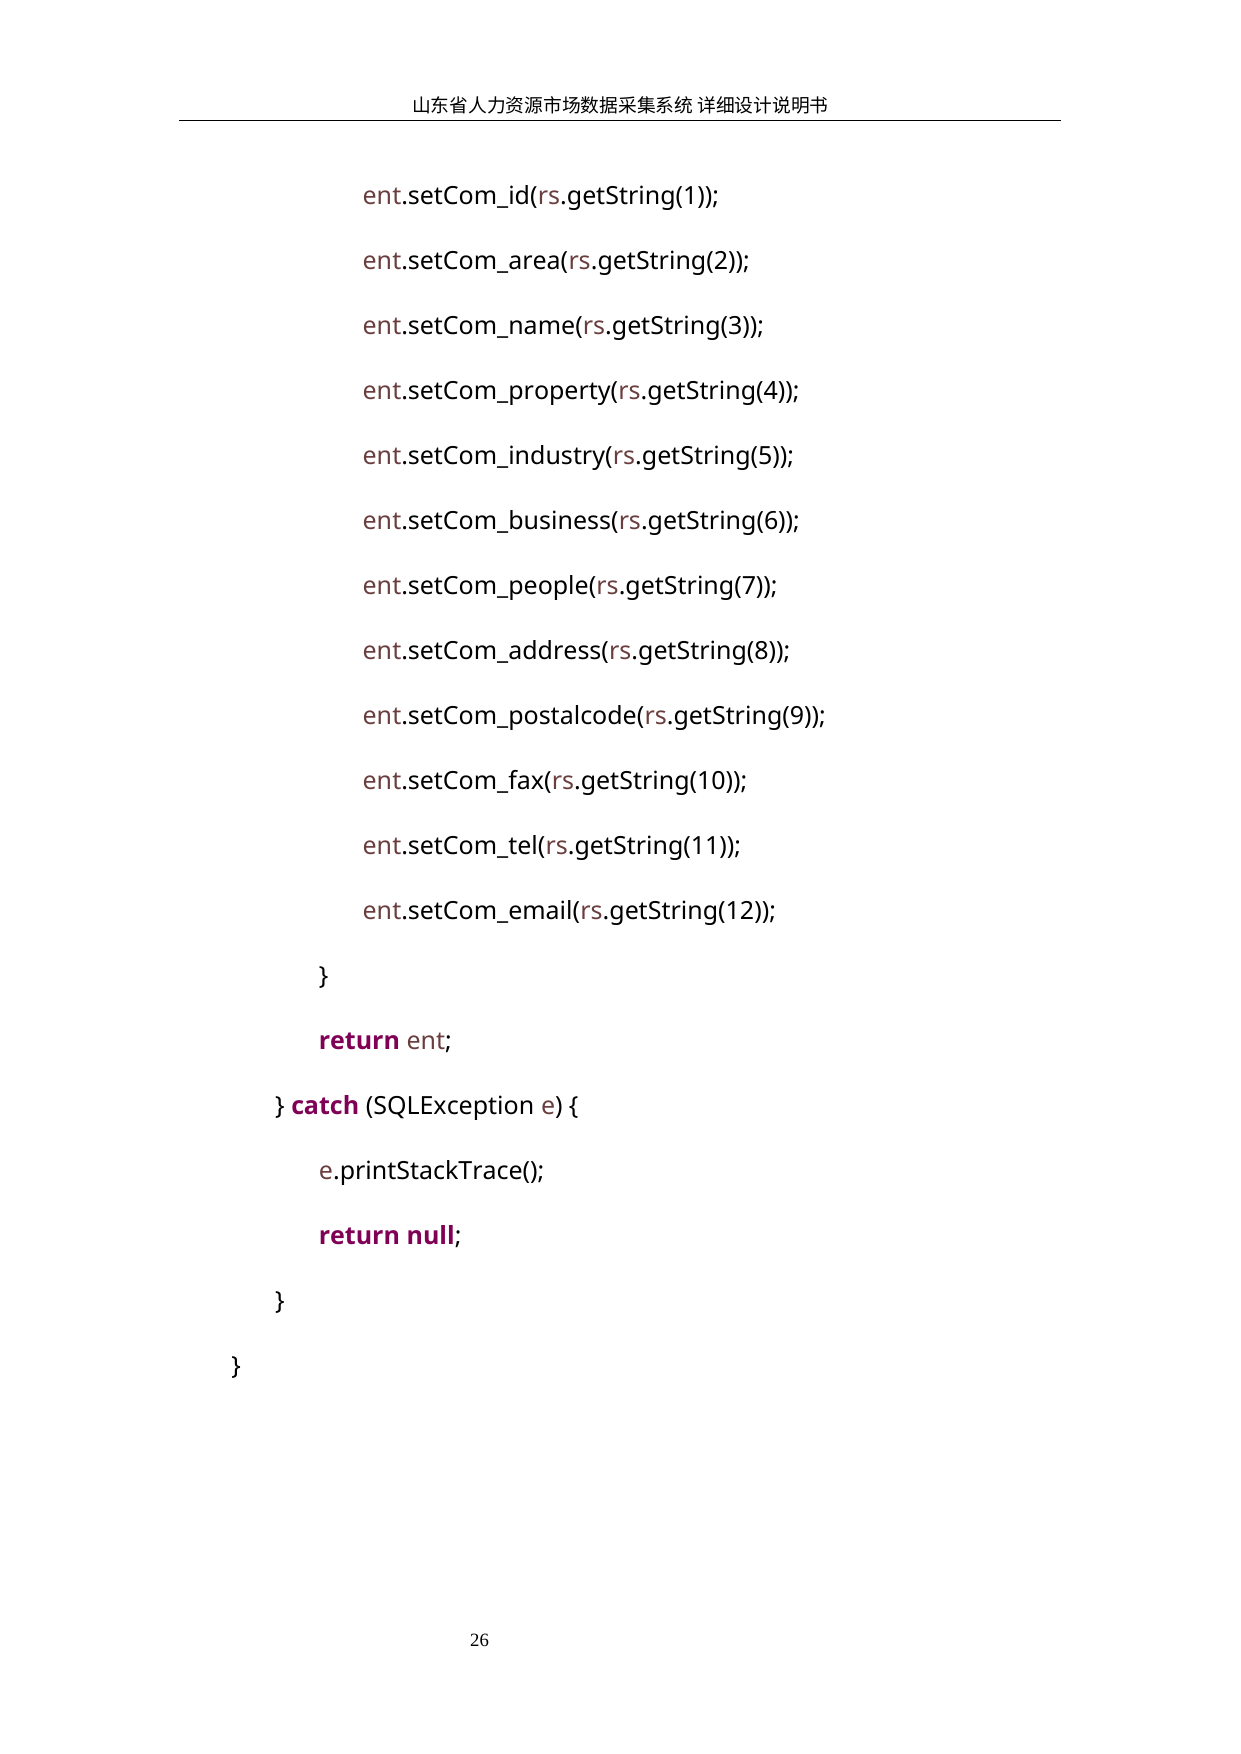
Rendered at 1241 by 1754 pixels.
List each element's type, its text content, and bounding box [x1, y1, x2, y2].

text ent.setCom_business(rs.getString(6)); [187, 487, 1053, 552]
text } [187, 1267, 1053, 1332]
text ent.setCom_people(rs.getString(7)); [187, 552, 1053, 617]
text } [187, 1332, 1053, 1397]
text ent.setCom_id(rs.getString(1)); [187, 162, 1053, 227]
text } [187, 942, 1053, 1007]
text ent.setCom_fax(rs.getString(10)); [187, 747, 1053, 812]
text ent.setCom_name(rs.getString(3)); [187, 292, 1053, 357]
text e.printStackTrace(); [187, 1137, 1053, 1202]
text ent.setCom_tel(rs.getString(11)); [187, 812, 1053, 877]
text ent.setCom_property(rs.getString(4)); [187, 357, 1053, 422]
text ent.setCom_industry(rs.getString(5)); [187, 422, 1053, 487]
text ent.setCom_area(rs.getString(2)); [187, 227, 1053, 292]
text return null; [187, 1202, 1053, 1267]
text ent.setCom_email(rs.getString(12)); [187, 877, 1053, 942]
text ent.setCom_address(rs.getString(8)); [187, 617, 1053, 682]
text ent.setCom_postalcode(rs.getString(9)); [187, 682, 1053, 747]
text } catch (SQLException e) { [187, 1072, 1053, 1137]
text return ent; [187, 1007, 1053, 1072]
